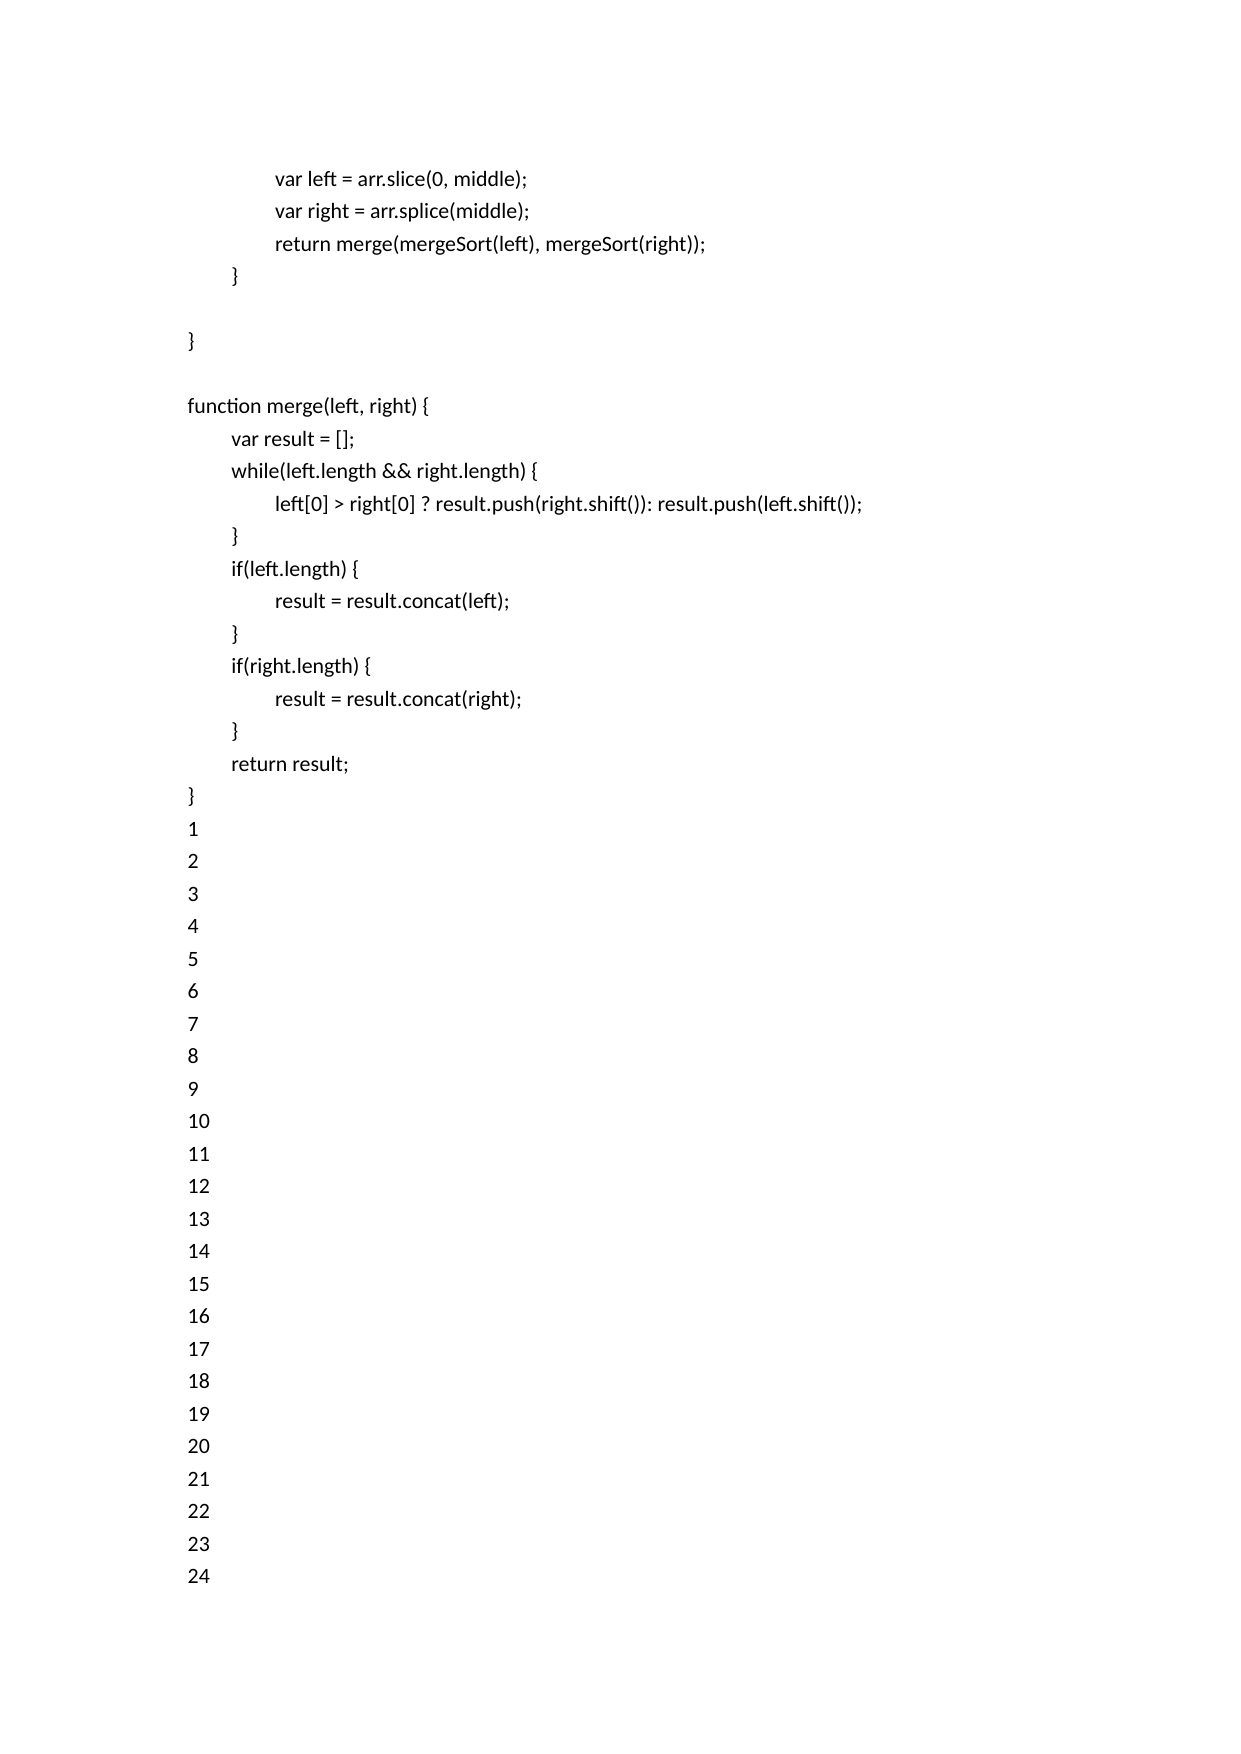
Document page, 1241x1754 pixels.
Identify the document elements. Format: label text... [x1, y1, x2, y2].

text } [187, 714, 1053, 747]
text 14 [187, 1234, 1053, 1267]
text } [187, 519, 1053, 552]
text 7 [187, 1007, 1053, 1039]
text 2 [187, 844, 1053, 877]
text 20 [187, 1429, 1053, 1462]
text 1 [187, 812, 1053, 844]
text 22 [187, 1494, 1053, 1527]
text while(left.length && right.length) { [187, 454, 1053, 487]
text return merge(mergeSort(left), mergeSort(right)); [187, 227, 1053, 259]
text 16 [187, 1299, 1053, 1332]
text 24 [187, 1559, 1053, 1592]
text result = result.concat(left); [187, 584, 1053, 617]
text 8 [187, 1039, 1053, 1072]
text 9 [187, 1072, 1053, 1104]
text 15 [187, 1267, 1053, 1299]
text if(left.length) { [187, 552, 1053, 584]
text 6 [187, 974, 1053, 1007]
text result = result.concat(right); [187, 682, 1053, 714]
text 5 [187, 942, 1053, 974]
text 13 [187, 1202, 1053, 1234]
text } [187, 779, 1053, 812]
text 12 [187, 1169, 1053, 1202]
text if(right.length) { [187, 649, 1053, 682]
text left[0] > right[0] ? result.push(right.shift()): result.push(left.shift()); [187, 487, 1053, 519]
text var left = arr.slice(0, middle); [187, 162, 1053, 194]
text function merge(left, right) { [187, 389, 1053, 422]
text 23 [187, 1527, 1053, 1559]
text var result = []; [187, 422, 1053, 454]
text } [187, 259, 1053, 292]
text 18 [187, 1364, 1053, 1397]
text 3 [187, 877, 1053, 909]
text return result; [187, 747, 1053, 779]
text 17 [187, 1332, 1053, 1364]
text var right = arr.splice(middle); [187, 194, 1053, 227]
text 19 [187, 1397, 1053, 1429]
text } [187, 324, 1053, 357]
text 11 [187, 1137, 1053, 1169]
text 4 [187, 909, 1053, 942]
text } [187, 617, 1053, 649]
text 21 [187, 1462, 1053, 1494]
text 10 [187, 1104, 1053, 1137]
